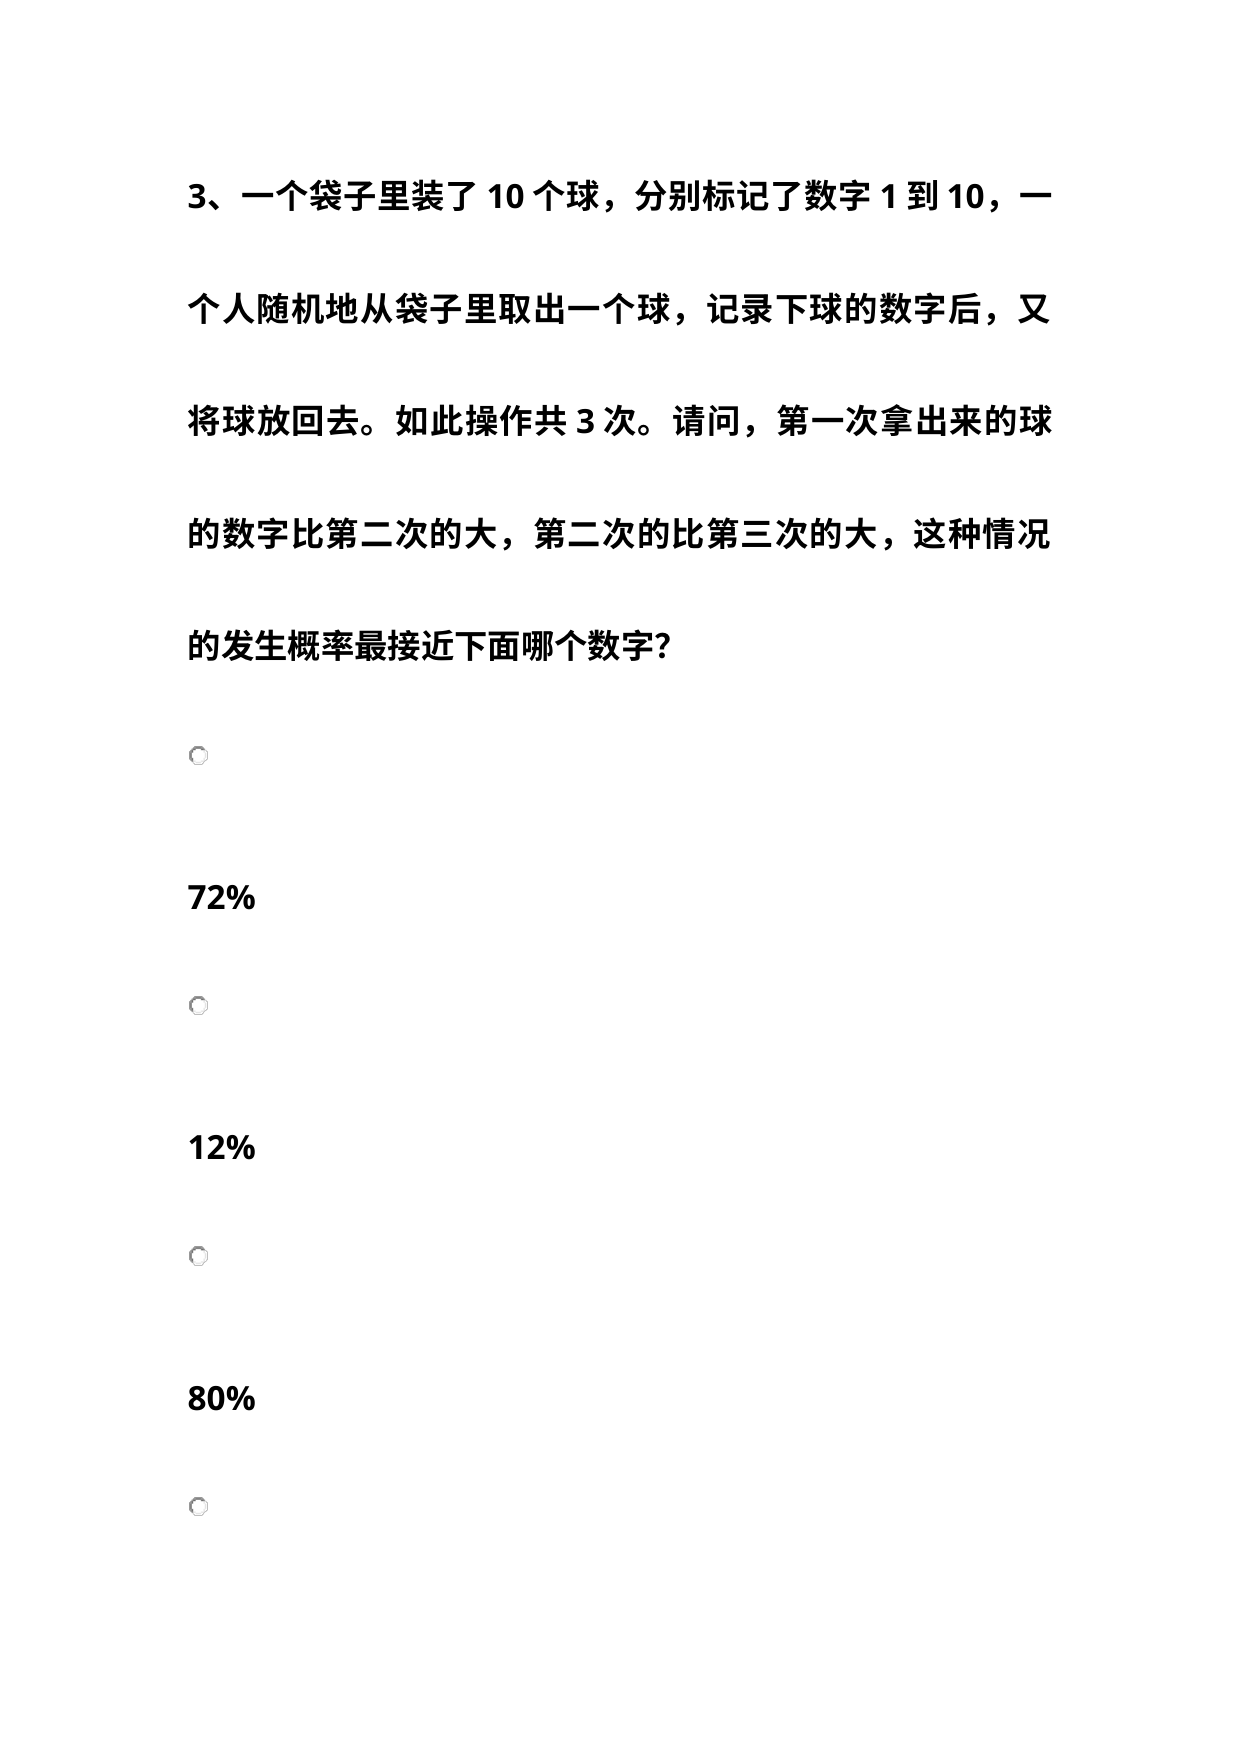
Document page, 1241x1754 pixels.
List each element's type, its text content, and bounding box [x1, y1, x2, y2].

subtitle 80% [187, 1365, 1053, 1430]
subtitle 12% [187, 1114, 1053, 1179]
subtitle 72% [187, 864, 1053, 929]
subtitle 3、一个袋子里装了10个球，分别标记了数字1到10，一个人随机地从袋子里取出一个球，记录下球的数字后，又将球放回去。如此操作共3次。请问，第一次拿出来的球的数字比第二次的大，第二次的比第三次的大，这种情况的发生概率最接近下面哪个数字？ [187, 162, 1053, 677]
